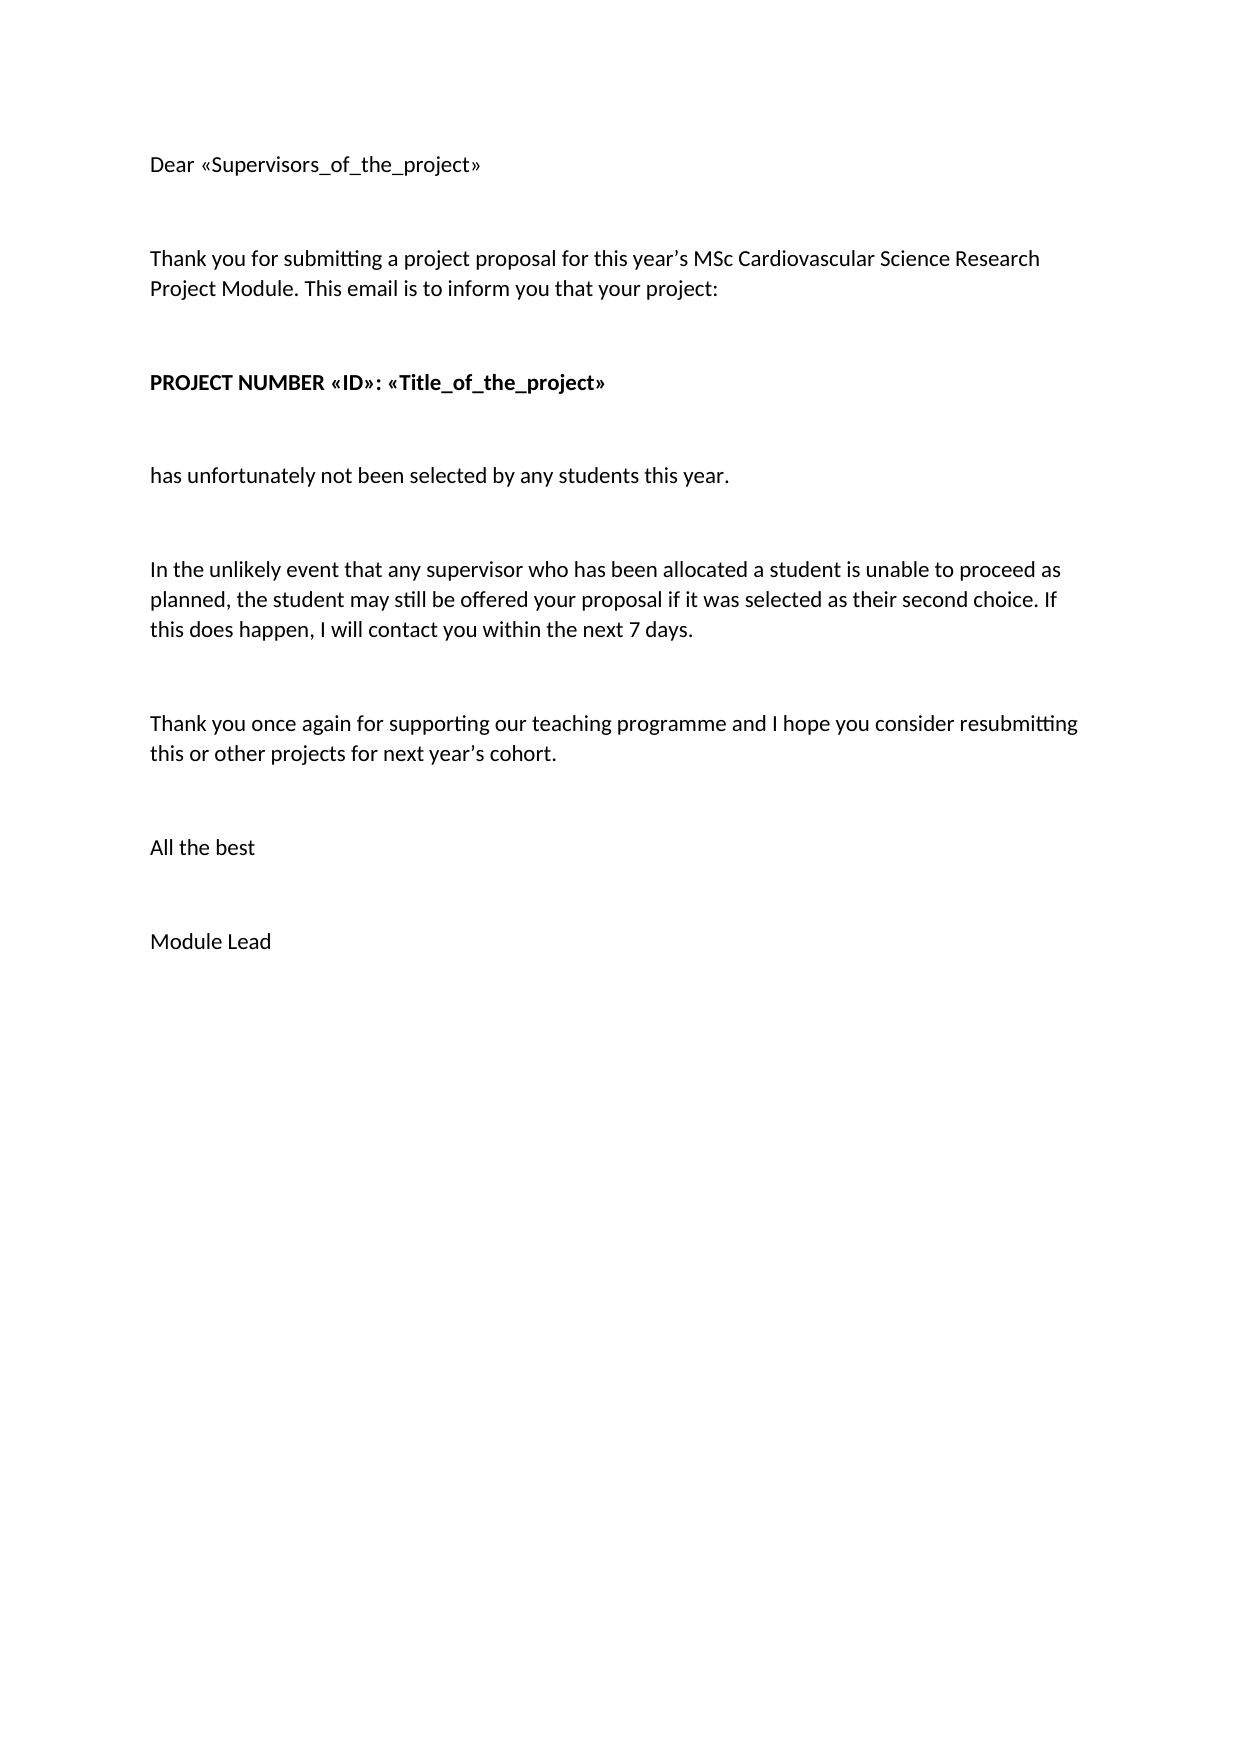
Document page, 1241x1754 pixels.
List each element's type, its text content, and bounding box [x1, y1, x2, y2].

text PROJECT NUMBER «ID»: «Title_of_the_project» [150, 368, 1090, 396]
text In the unlikely event that any supervisor who has been allocated a student is unable to proceed as planned, the student may still be offered your proposal if it was selected as their second choice. If this does happen, I will contact you within the next 7 days. [150, 555, 1090, 644]
text All the best [150, 833, 1090, 861]
text Module Lead [150, 927, 1090, 955]
text Dear «Supervisors_of_the_project» [150, 150, 1090, 178]
text Thank you for submitting a project proposal for this year’s MSc Cardiovascular Science Research Project Module. This email is to inform you that your project: [150, 244, 1090, 302]
text Thank you once again for supporting our teaching programme and I hope you consider resubmitting this or other projects for next year’s cohort. [150, 709, 1090, 768]
text has unfortunately not been selected by any students this year. [150, 461, 1090, 489]
